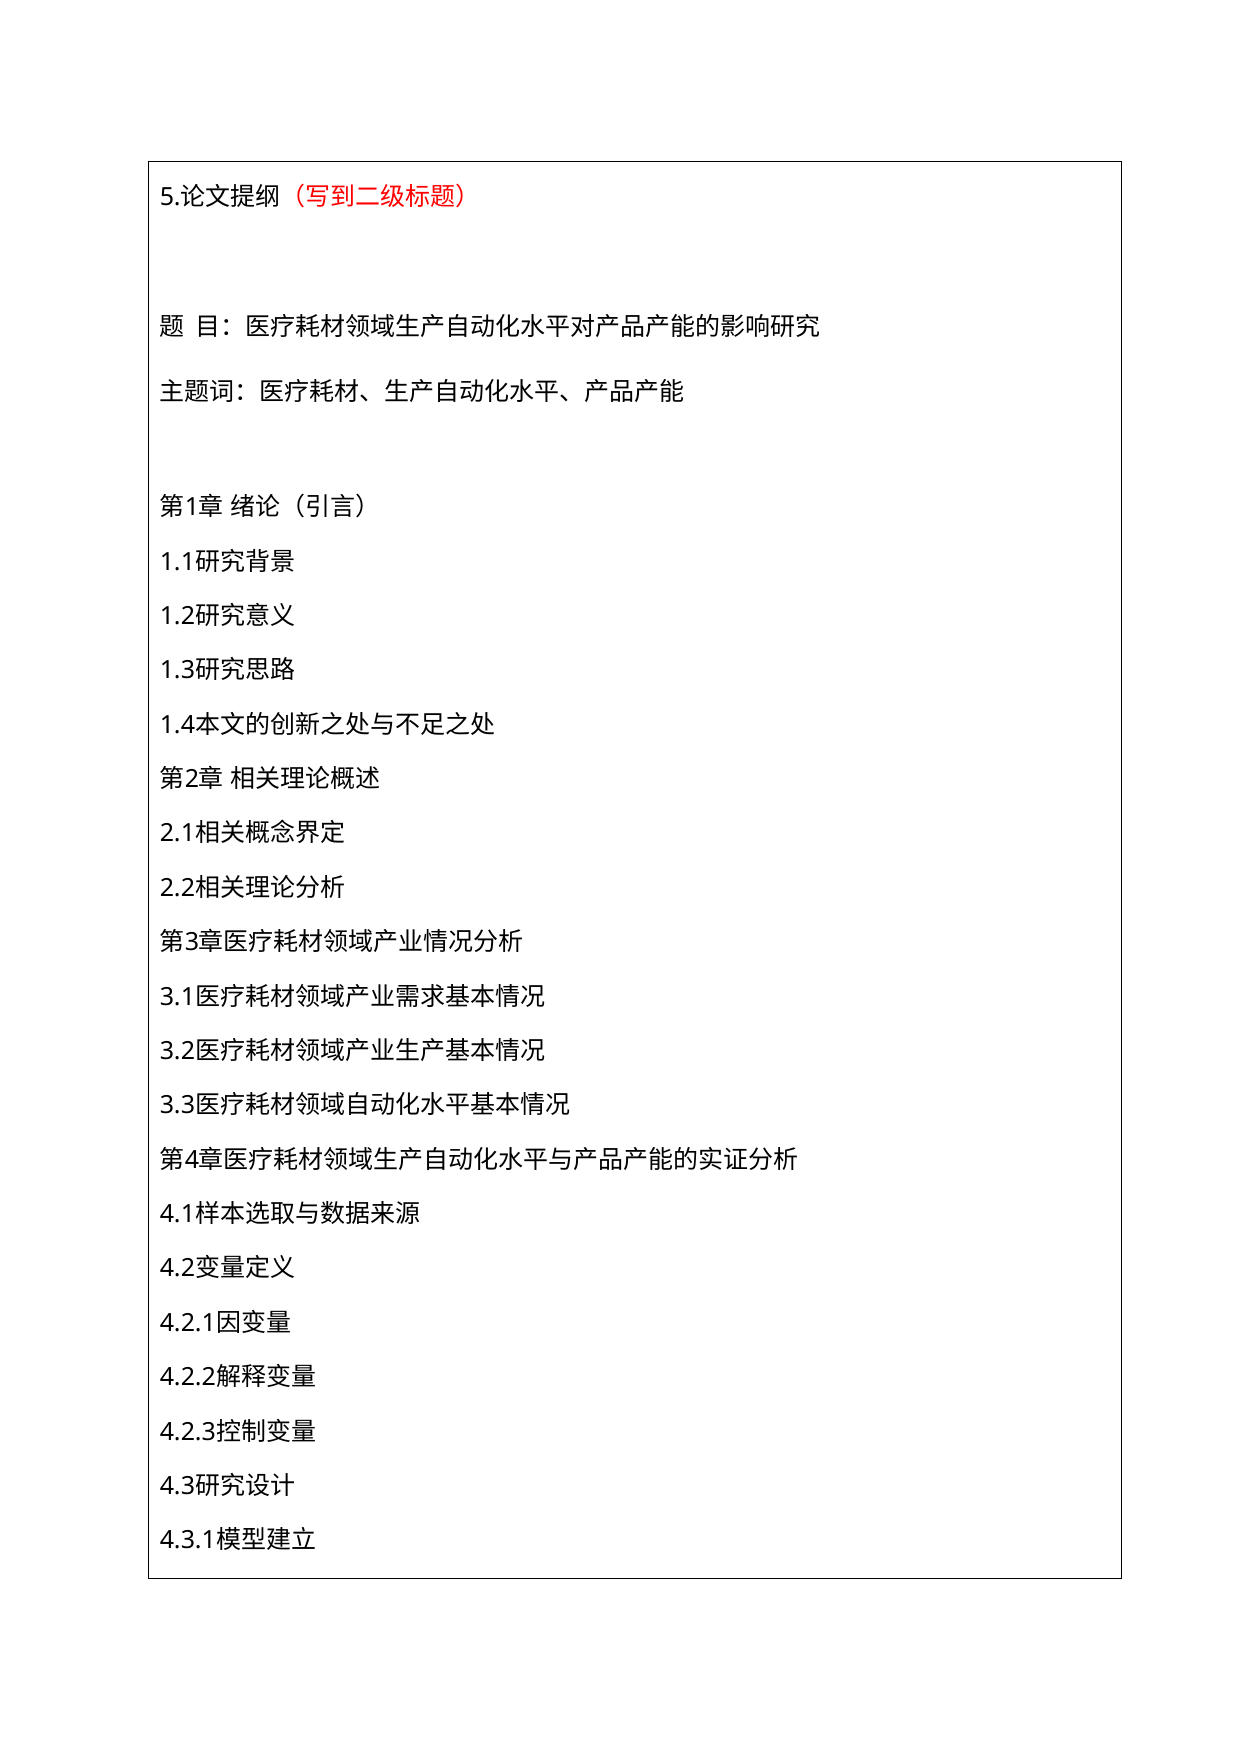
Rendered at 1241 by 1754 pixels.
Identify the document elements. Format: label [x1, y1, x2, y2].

table_header [149, 162, 1121, 1578]
